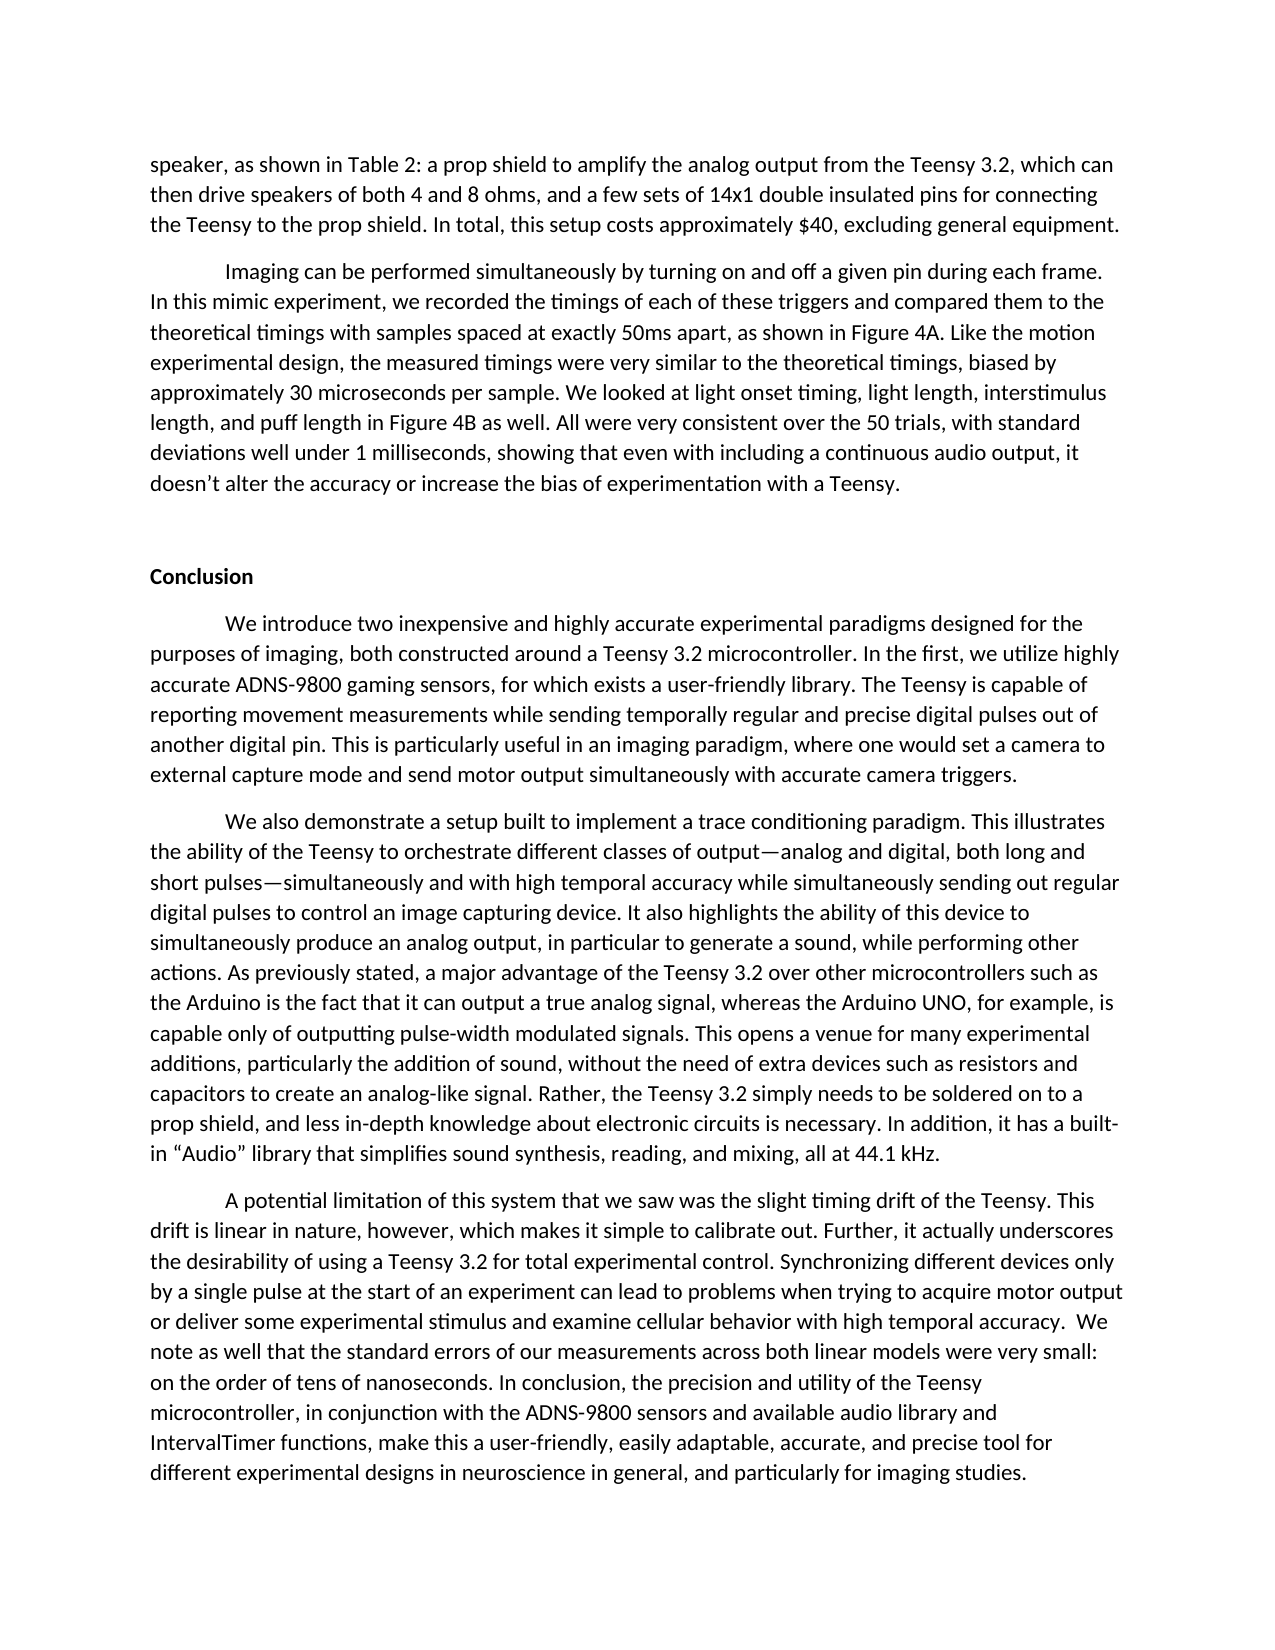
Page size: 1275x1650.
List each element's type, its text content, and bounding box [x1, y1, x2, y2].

text Conclusion [150, 562, 1125, 591]
text We introduce two inexpensive and highly accurate experimental paradigms designed for the purposes of imaging, both constructed around a Teensy 3.2 microcontroller. In the first, we utilize highly accurate ADNS-9800 gaming sensors, for which exists a user-friendly library. The Teensy is capable of reporting movement measurements while sending temporally regular and precise digital pulses out of another digital pin. This is particularly useful in an imaging paradigm, where one would set a camera to external capture mode and send motor output simultaneously with accurate camera triggers. [150, 609, 1125, 788]
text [150, 150, 1125, 238]
text We also demonstrate a setup built to implement a trace conditioning paradigm. This illustrates the ability of the Teensy to orchestrate different classes of output—analog and digital, both long and short pulses—simultaneously and with high temporal accuracy while simultaneously sending out regular digital pulses to control an image capturing device. It also highlights the ability of this device to simultaneously produce an analog output, in particular to generate a sound, while performing other actions. As previously stated, a major advantage of the Teensy 3.2 over other microcontrollers such as the Arduino is the fact that it can output a true analog signal, whereas the Arduino UNO, for example, is capable only of outputting pulse-width modulated signals. This opens a venue for many experimental additions, particularly the addition of sound, without the need of extra devices such as resistors and capacitors to create an analog-like signal. Rather, the Teensy 3.2 simply needs to be soldered on to a prop shield, and less in-depth knowledge about electronic circuits is necessary. In addition, it has a built-in “Audio” library that simplifies sound synthesis, reading, and mixing, all at 44.1 kHz. [150, 807, 1125, 1168]
text A potential limitation of this system that we saw was the slight timing drift of the Teensy. This drift is linear in nature, however, which makes it simple to calibrate out. Further, it actually underscores the desirability of using a Teensy 3.2 for total experimental control. Synchronizing different devices only by a single pulse at the start of an experiment can lead to problems when trying to acquire motor output or deliver some experimental stimulus and examine cellular behavior with high temporal accuracy. We note as well that the standard errors of our measurements across both linear models were very small: on the order of tens of nanoseconds. In conclusion, the precision and utility of the Teensy microcontroller, in conjunction with the ADNS-9800 sensors and available audio library and IntervalTimer functions, make this a user-friendly, easily adaptable, accurate, and precise tool for different experimental designs in neuroscience in general, and particularly for imaging studies. [150, 1186, 1125, 1486]
text Imaging can be performed simultaneously by turning on and off a given pin during each frame. In this mimic experiment, we recorded the timings of each of these triggers and compared them to the theoretical timings with samples spaced at exactly 50ms apart, as shown in Figure 4A. Like the motion experimental design, the measured timings were very similar to the theoretical timings, biased by approximately 30 microseconds per sample. We looked at light onset timing, light length, interstimulus length, and puff length in Figure 4B as well. All were very consistent over the 50 trials, with standard deviations well under 1 milliseconds, showing that even with including a continuous audio output, it doesn’t alter the accuracy or increase the bias of experimentation with a Teensy. [150, 257, 1125, 497]
